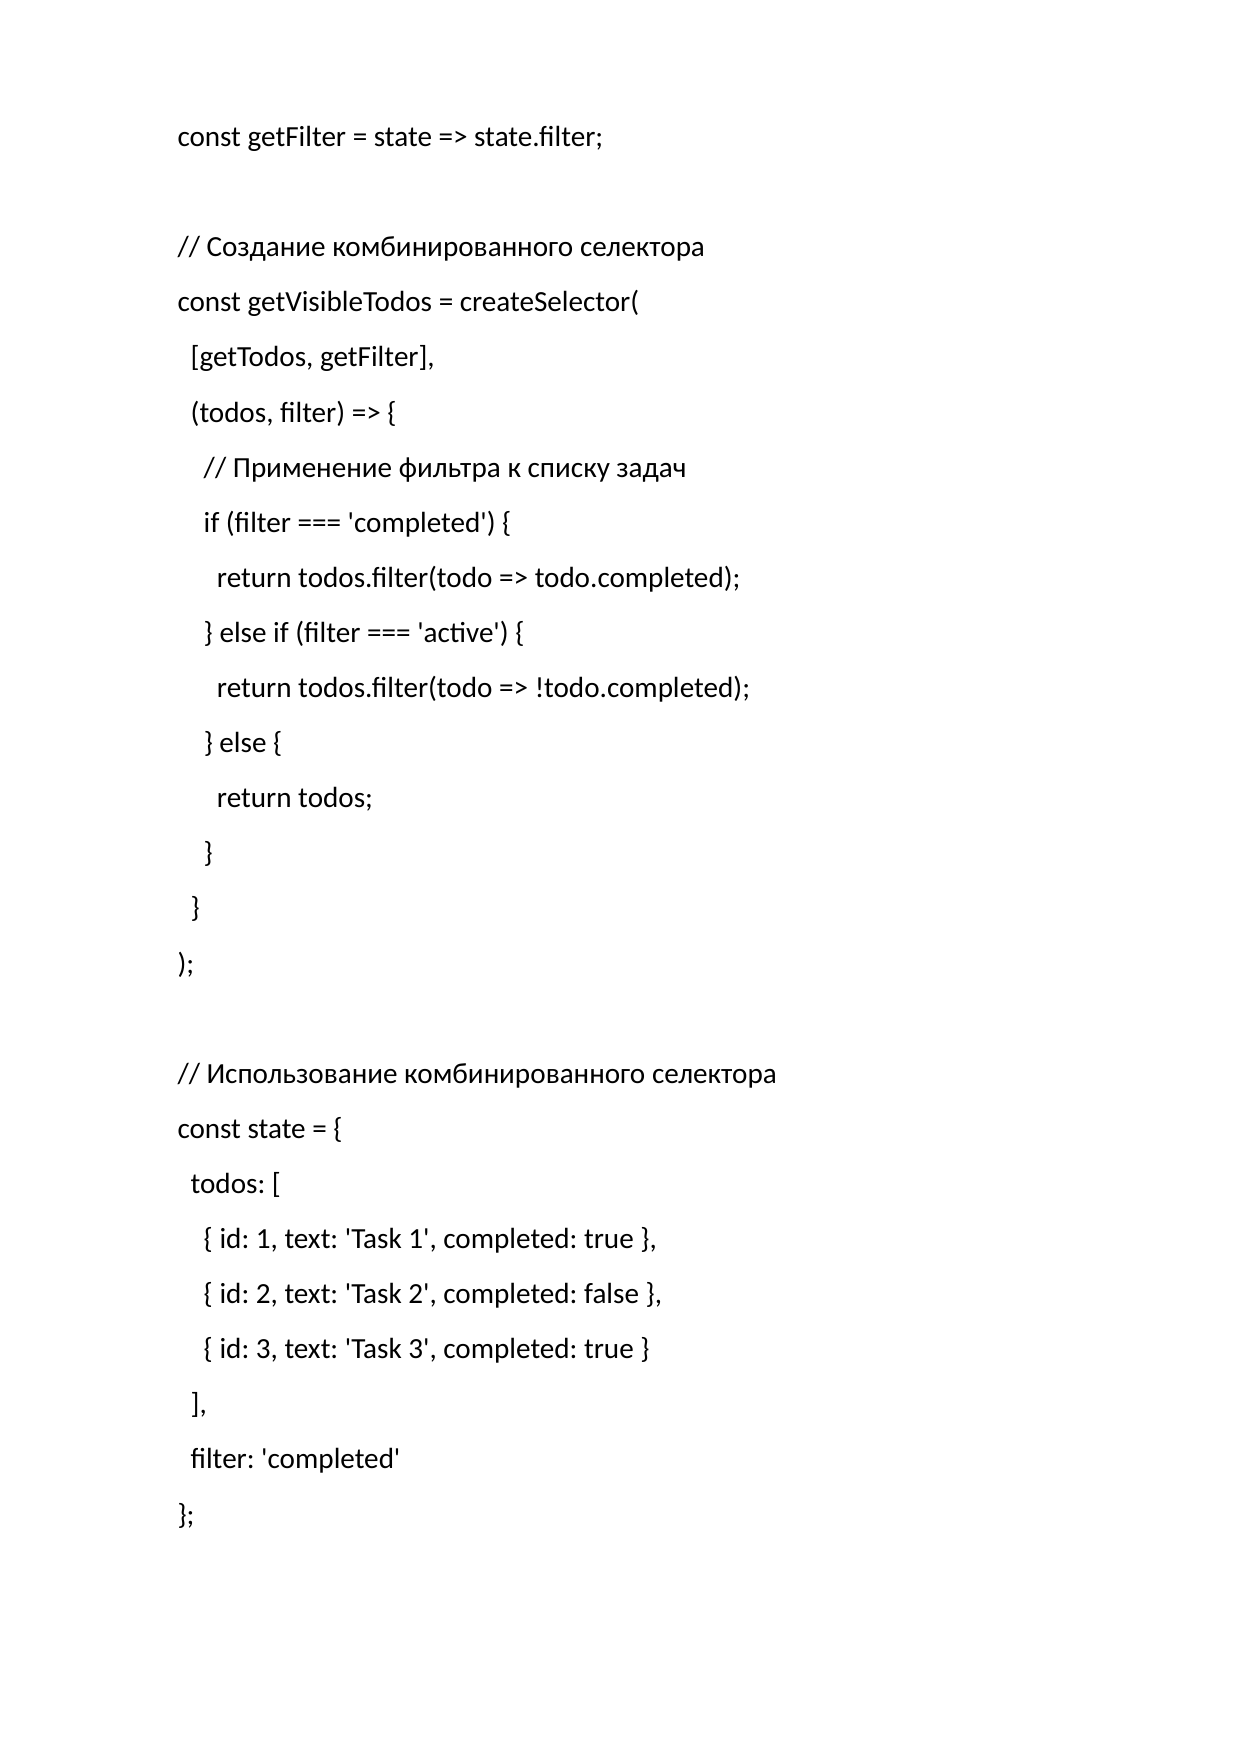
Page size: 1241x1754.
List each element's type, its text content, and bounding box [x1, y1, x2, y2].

text { id: 3, text: 'Task 3', completed: true } [177, 1330, 1152, 1366]
text } [177, 889, 1152, 925]
text } else if (filter === 'active') { [177, 614, 1152, 650]
text ], [177, 1386, 1152, 1421]
text const state = { [177, 1110, 1152, 1146]
text // Применение фильтра к списку задач [177, 449, 1152, 484]
text ); [177, 945, 1152, 980]
text (todos, filter) => { [177, 394, 1152, 429]
text filter: 'completed' [177, 1441, 1152, 1476]
text [getTodos, getFilter], [177, 338, 1152, 374]
text return todos.filter(todo => todo.completed); [177, 559, 1152, 594]
text if (filter === 'completed') { [177, 504, 1152, 539]
text const getFilter = state => state.filter; [177, 118, 1152, 154]
text } [177, 834, 1152, 870]
text }; [177, 1496, 1152, 1531]
text const getVisibleTodos = createSelector( [177, 283, 1152, 319]
text } else { [177, 724, 1152, 760]
text // Создание комбинированного селектора [177, 228, 1152, 264]
text return todos; [177, 779, 1152, 815]
text todos: [ [177, 1165, 1152, 1201]
text { id: 1, text: 'Task 1', completed: true }, [177, 1220, 1152, 1256]
text // Использование комбинированного селектора [177, 1055, 1152, 1091]
text { id: 2, text: 'Task 2', completed: false }, [177, 1275, 1152, 1311]
text return todos.filter(todo => !todo.completed); [177, 669, 1152, 705]
